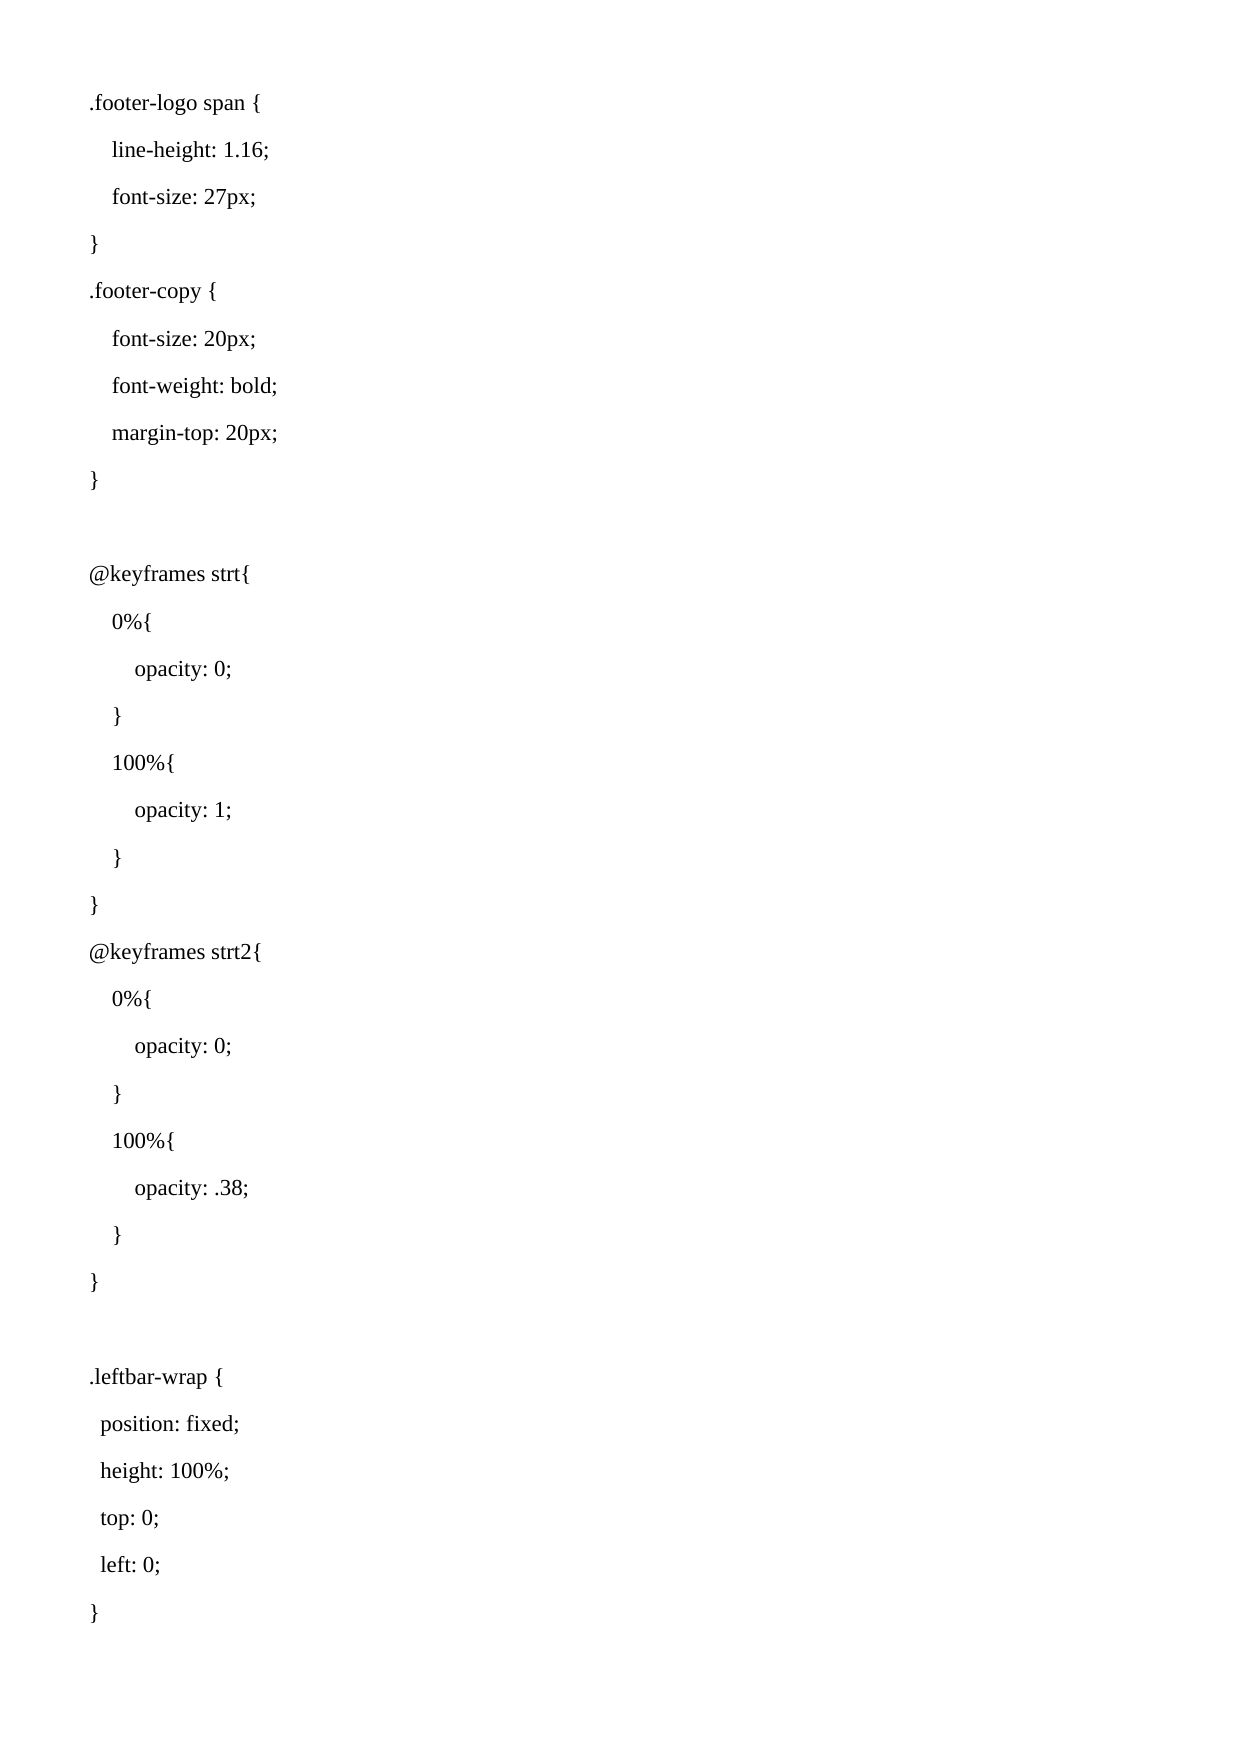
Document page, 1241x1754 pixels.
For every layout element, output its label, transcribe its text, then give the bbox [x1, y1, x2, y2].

text } [89, 1221, 1152, 1247]
text font-size: 27px; [89, 183, 1152, 209]
text } [89, 1079, 1152, 1106]
text opacity: .38; [89, 1174, 1152, 1200]
text } [89, 891, 1152, 917]
text } [89, 702, 1152, 728]
text } [89, 1268, 1152, 1295]
text line-height: 1.16; [89, 136, 1152, 162]
text .leftbar-wrap { [89, 1363, 1152, 1389]
text top: 0; [89, 1504, 1152, 1531]
text 0%{ [89, 985, 1152, 1012]
text 100%{ [89, 749, 1152, 776]
text font-weight: bold; [89, 372, 1152, 398]
text height: 100%; [89, 1457, 1152, 1483]
text font-size: 20px; [89, 324, 1152, 351]
text } [89, 844, 1152, 870]
text 100%{ [89, 1127, 1152, 1153]
text } [89, 1599, 1152, 1625]
text } [89, 230, 1152, 257]
text position: fixed; [89, 1410, 1152, 1436]
text margin-top: 20px; [89, 419, 1152, 445]
text 0%{ [89, 608, 1152, 634]
text @keyframes strt2{ [89, 938, 1152, 964]
text left: 0; [89, 1551, 1152, 1578]
text .footer-logo span { [89, 89, 1152, 115]
text .footer-copy { [89, 277, 1152, 304]
text opacity: 0; [89, 655, 1152, 681]
text opacity: 1; [89, 796, 1152, 823]
text } [89, 466, 1152, 492]
text opacity: 0; [89, 1032, 1152, 1059]
text @keyframes strt{ [89, 561, 1152, 587]
